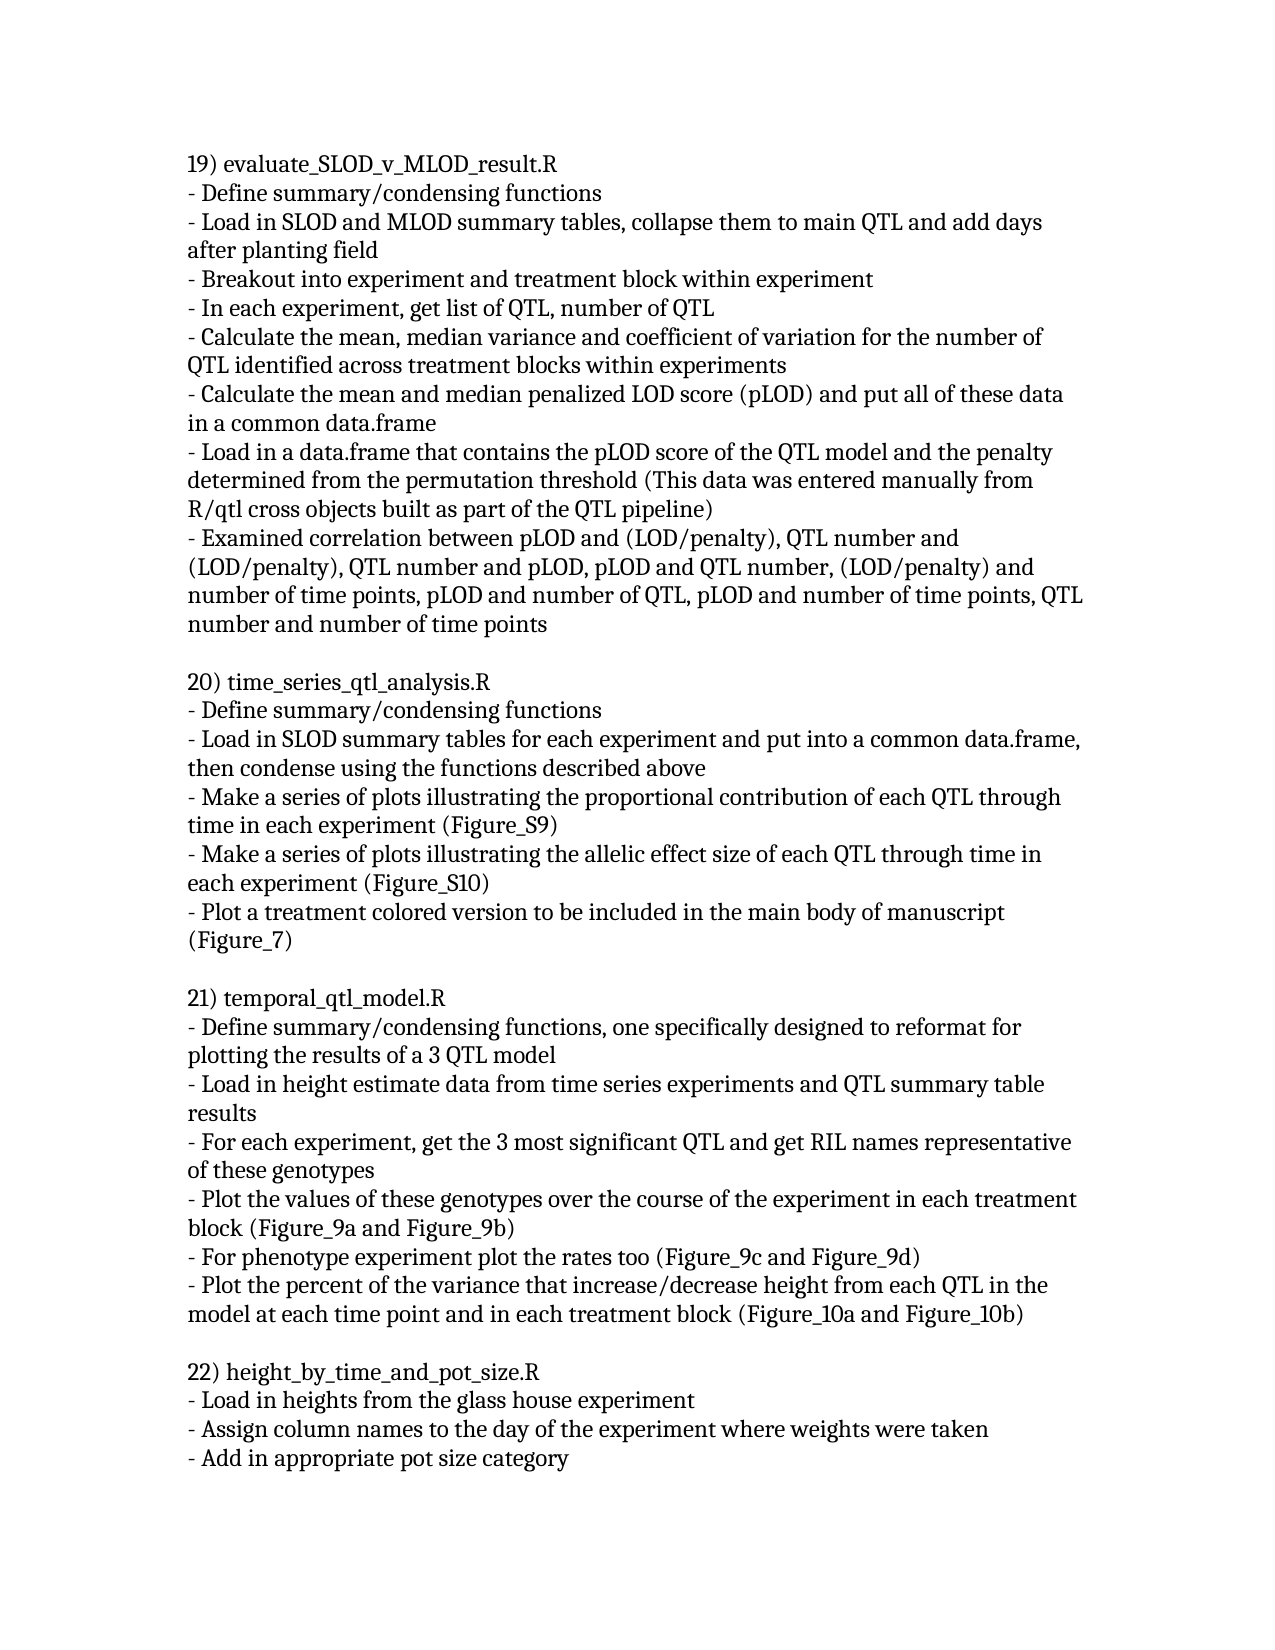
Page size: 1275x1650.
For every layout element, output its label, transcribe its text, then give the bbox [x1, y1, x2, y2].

text - Make a series of plots illustrating the allelic effect size of each QTL through time in each experiment (Figure_S10) [187, 840, 1087, 897]
text - Plot the percent of the variance that increase/decrease height from each QTL in the model at each time point and in each treatment block (Figure_10a and Figure_10b) [187, 1271, 1087, 1329]
text - Make a series of plots illustrating the proportional contribution of each QTL through time in each experiment (Figure_S9) [187, 782, 1087, 840]
text - For phenotype experiment plot the rates too (Figure_9c and Figure_9d) [187, 1242, 1087, 1271]
text - Breakout into experiment and treatment block within experiment [187, 265, 1087, 294]
text - Load in a data.frame that contains the pLOD score of the QTL model and the penalty determined from the permutation threshold (This data was entered manually from R/qtl cross objects built as part of the QTL pipeline) [187, 437, 1087, 524]
text 22) height_by_time_and_pot_size.R [187, 1357, 1087, 1386]
text - Define summary/condensing functions [187, 179, 1087, 207]
text - Define summary/condensing functions [187, 696, 1087, 725]
text - Assign column names to the day of the experiment where weights were taken [187, 1415, 1087, 1444]
text - For each experiment, get the 3 most significant QTL and get RIL names representative of these genotypes [187, 1127, 1087, 1185]
text - Calculate the mean, median variance and coefficient of variation for the number of QTL identified across treatment blocks within experiments [187, 322, 1087, 380]
text - Examined correlation between pLOD and (LOD/penalty), QTL number and (LOD/penalty), QTL number and pLOD, pLOD and QTL number, (LOD/penalty) and number of time points, pLOD and number of QTL, pLOD and number of time points, QTL number and number of time points [187, 524, 1087, 639]
text - Load in heights from the glass house experiment [187, 1386, 1087, 1415]
text - Calculate the mean and median penalized LOD score (pLOD) and put all of these data in a common data.frame [187, 380, 1087, 437]
text 21) temporal_qtl_model.R [187, 984, 1087, 1012]
text - Load in SLOD and MLOD summary tables, collapse them to main QTL and add days after planting field [187, 207, 1087, 265]
text - Define summary/condensing functions, one specifically designed to reformat for plotting the results of a 3 QTL model [187, 1012, 1087, 1070]
text 19) evaluate_SLOD_v_MLOD_result.R [187, 150, 1087, 179]
text - Plot a treatment colored version to be included in the main body of manuscript (Figure_7) [187, 897, 1087, 955]
text - Load in SLOD summary tables for each experiment and put into a common data.frame, then condense using the functions described above [187, 725, 1087, 782]
text - Plot the values of these genotypes over the course of the experiment in each treatment block (Figure_9a and Figure_9b) [187, 1185, 1087, 1242]
text 20) time_series_qtl_analysis.R [187, 667, 1087, 696]
text - In each experiment, get list of QTL, number of QTL [187, 294, 1087, 322]
text - Add in appropriate pot size category [187, 1444, 1087, 1472]
text - Load in height estimate data from time series experiments and QTL summary table results [187, 1070, 1087, 1127]
